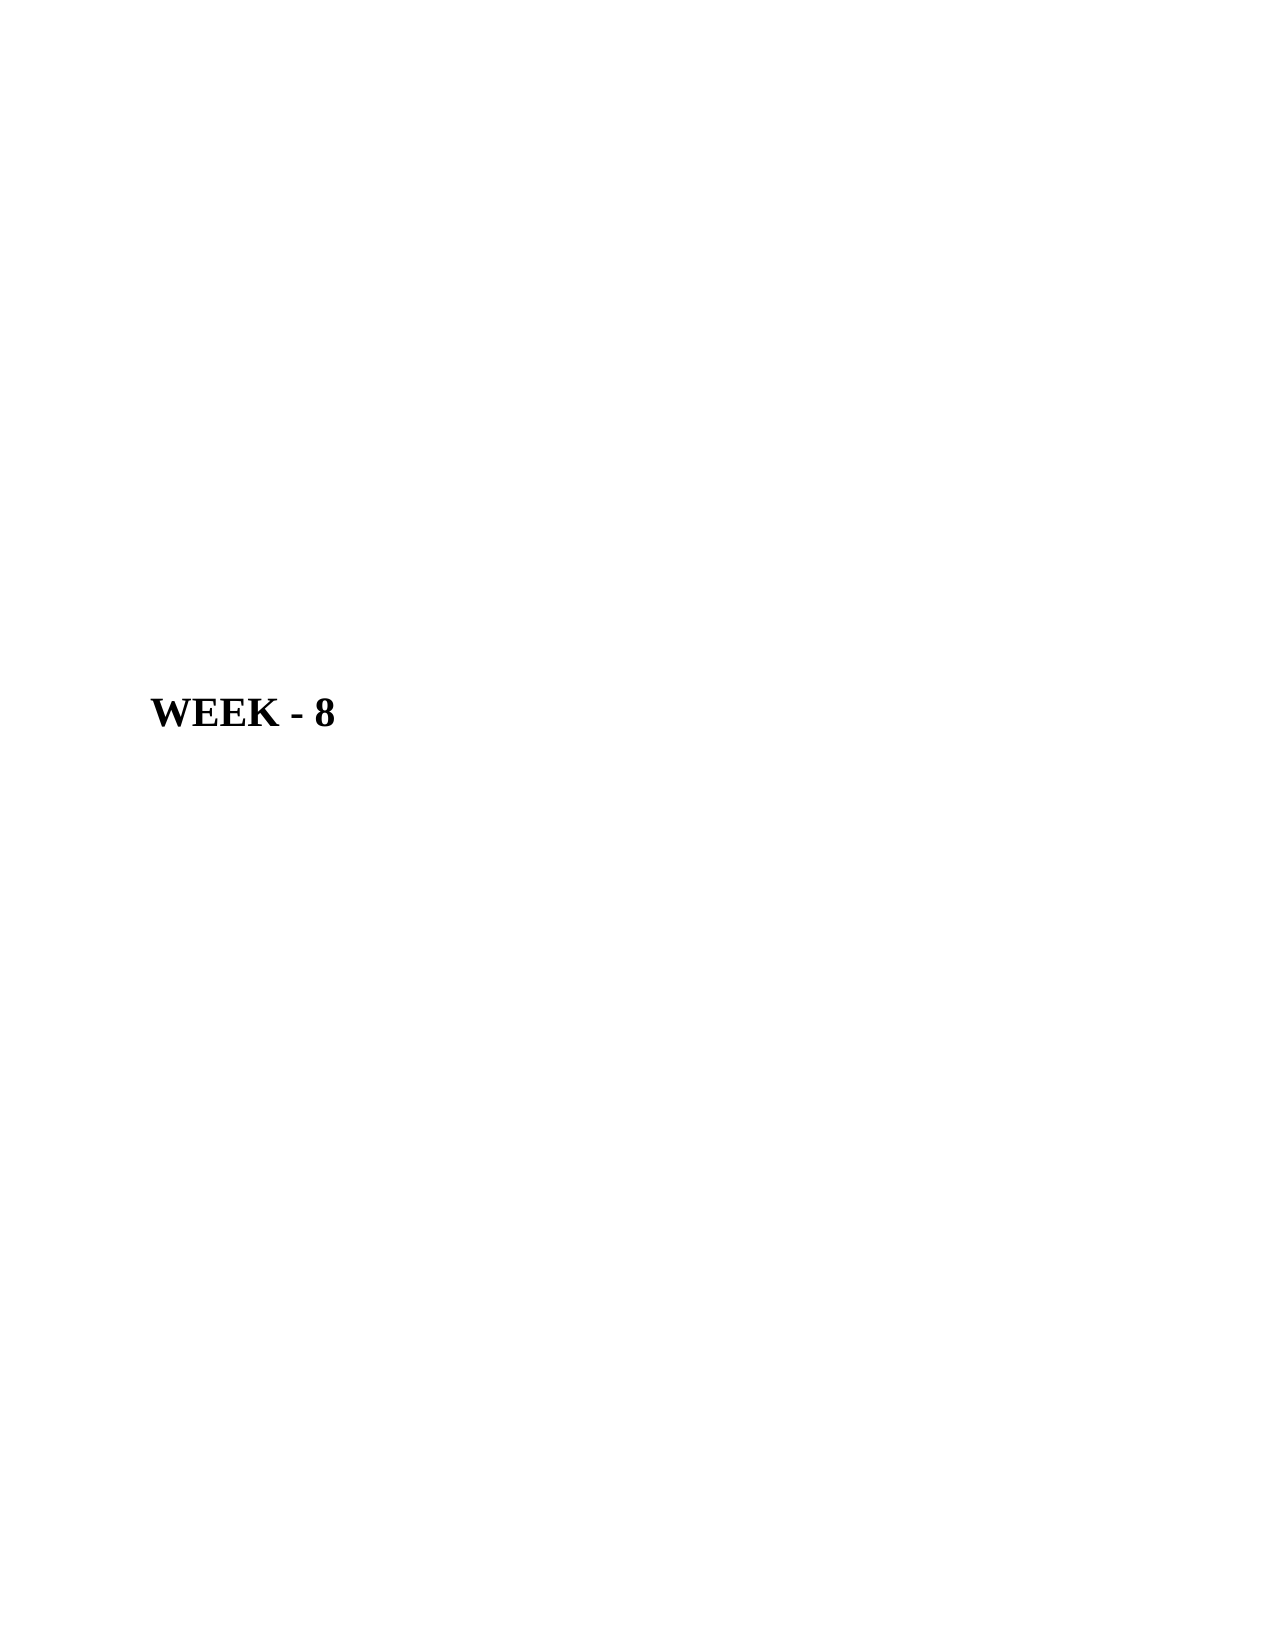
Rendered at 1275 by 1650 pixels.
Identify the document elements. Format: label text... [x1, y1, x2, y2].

title WEEK - 8 [150, 687, 1125, 735]
